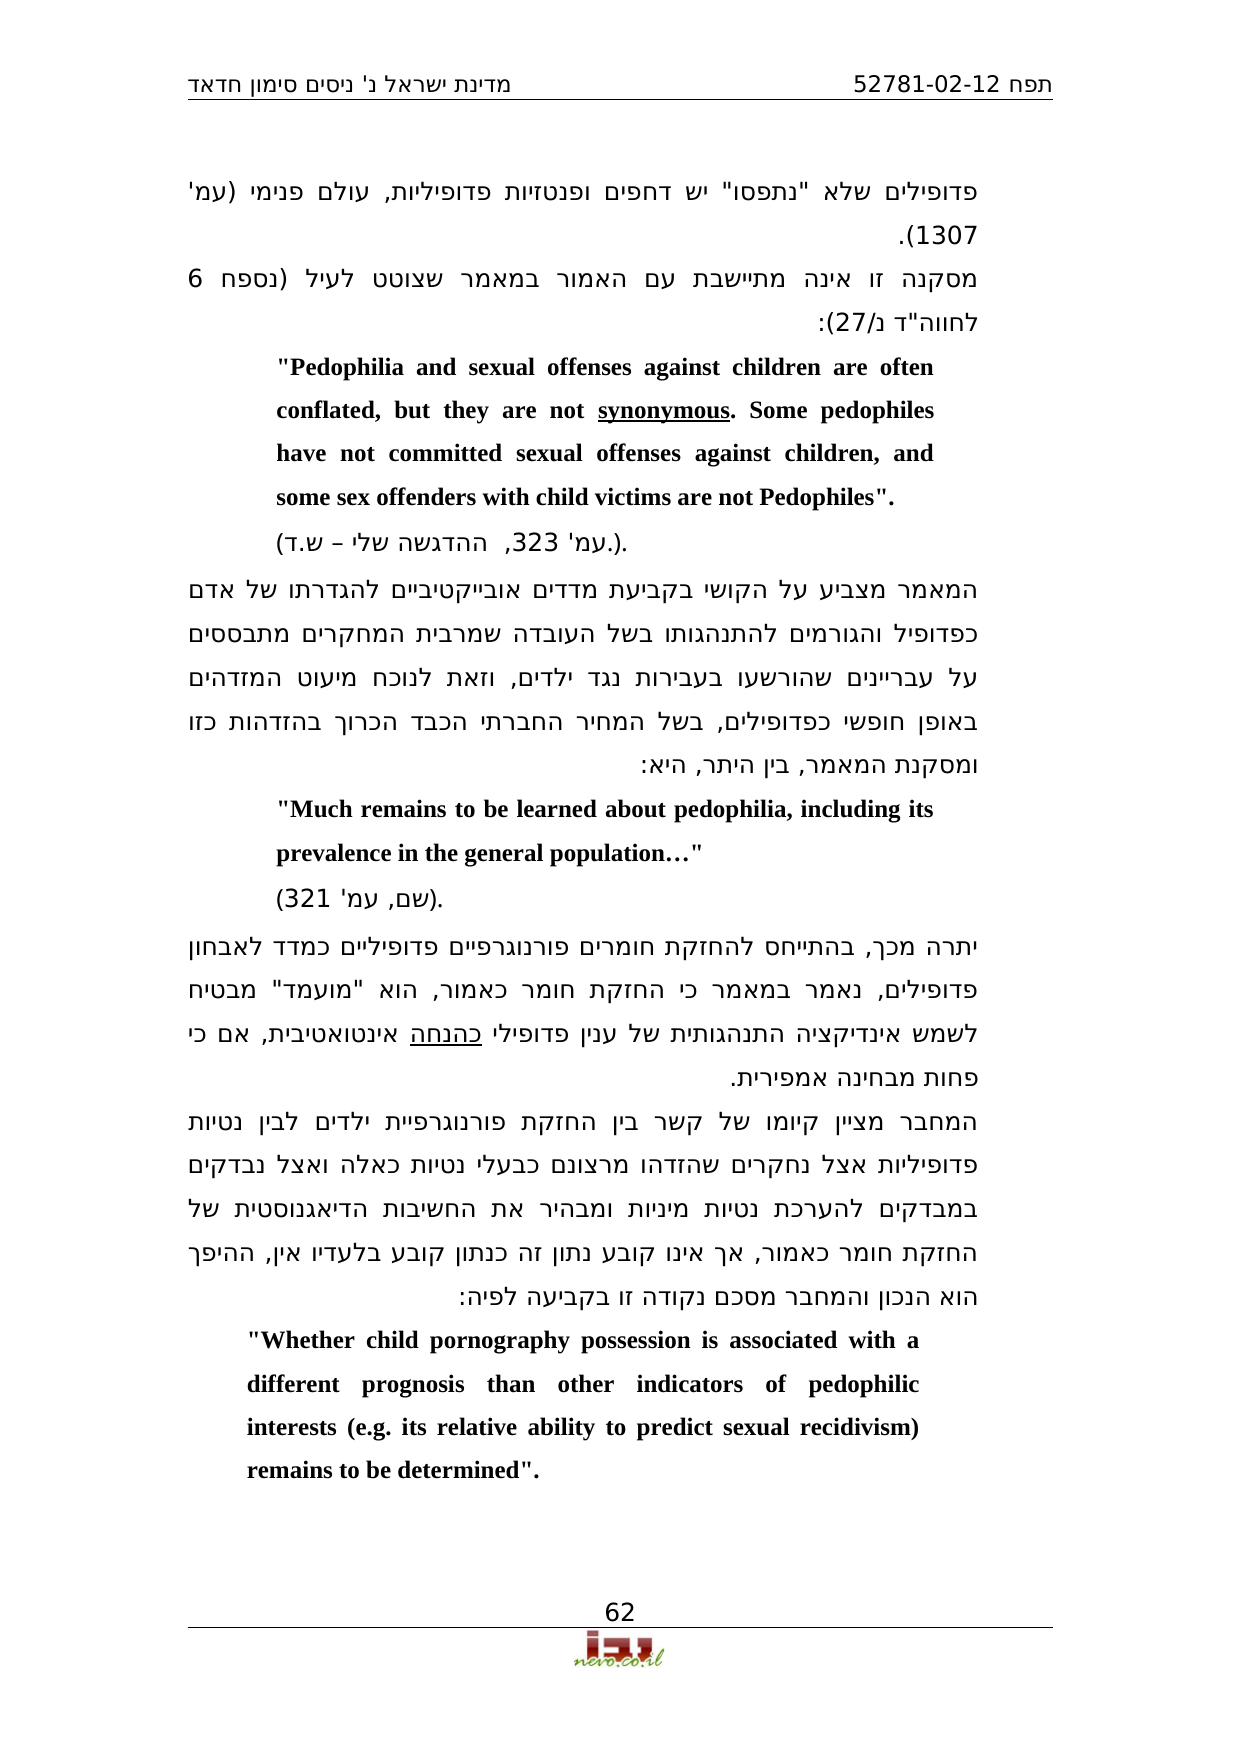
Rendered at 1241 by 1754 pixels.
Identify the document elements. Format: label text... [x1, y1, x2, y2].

picture [574, 1630, 666, 1668]
text יתרה מכך, בהתייחס להחזקת חומרים פורנוגרפיים פדופיליים כמדד לאבחון פדופילים, נאמר במאמר כי החזקת חומר כאמור, הוא "מועמד" מבטיח לשמש אינדיקציה התנהגותית של ענין פדופילי כהנחה אינטואטיבית, אם כי פחות מבחינה אמפירית. [187, 932, 979, 1092]
text "Whether child pornography possession is associated with a different prognosis than other indicators of pedophilic interests (e.g. its relative ability to predict sexual recidivism) remains to be determined". [247, 1326, 920, 1484]
text המאמר מצביע על הקושי בקביעת מדדים אובייקטיביים להגדרתו של אדם כפדופיל והגורמים להתנהגותו בשל העובדה שמרבית המחקרים מתבססים על עבריינים שהורשעו בעבירות נגד ילדים, וזאת לנוכח מיעוט המזדהים באופן חופשי כפדופילים, בשל המחיר החברתי הכבד הכרוך בהזדהות כזו ומסקנת המאמר, בין היתר, היא: [187, 576, 979, 780]
text המחבר מציין קיומו של קשר בין החזקת פורנוגרפיית ילדים לבין נטיות פדופיליות אצל נחקרים שהזדהו מרצונם כבעלי נטיות כאלה ואצל נבדקים במבדקים להערכת נטיות מיניות ומבהיר את החשיבות הדיאגנוסטית של החזקת חומר כאמור, אך אינו קובע נתון זה כנתון קובע בלעדיו אין, ההיפך הוא הנכון והמחבר מסכם נקודה זו בקביעה לפיה: [187, 1107, 979, 1311]
text (שם, עמ' 321). [276, 881, 934, 915]
text "Pedophilia and sexual offenses against children are often conflated, but they are not synonymous. Some pedophiles have not committed sexual offenses against children, and some sex offenders with child victims are not Pedophiles". [276, 352, 934, 510]
text מסקנה זו אינה מתיישבת עם האמור במאמר שצוטט לעיל (נספח 6 לחווה"ד נ/27): [187, 265, 979, 338]
text (עמ' 323, ההדגשה שלי – ש.ד.). [276, 525, 934, 559]
text "Much remains to be learned about pedophilia, including its prevalence in the general population…" [276, 794, 934, 866]
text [187, 177, 979, 250]
